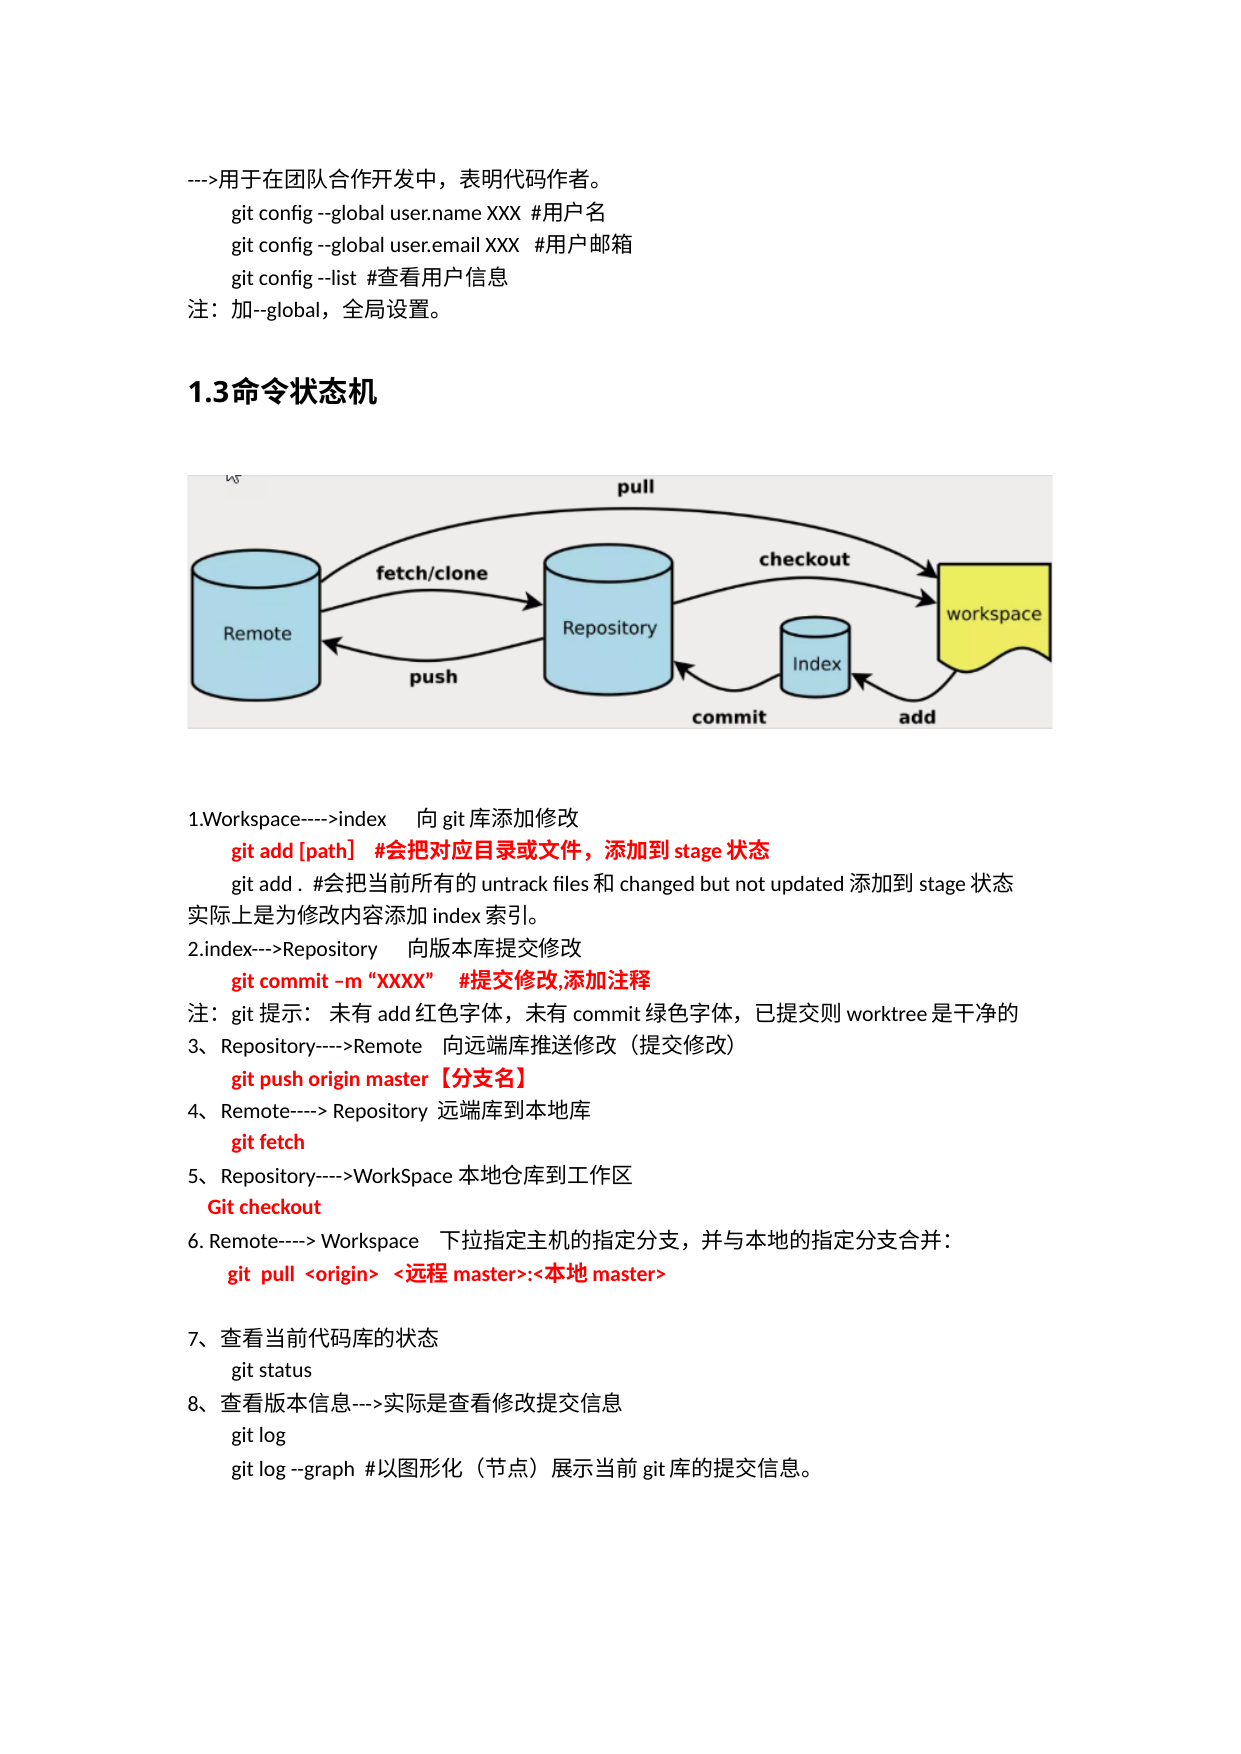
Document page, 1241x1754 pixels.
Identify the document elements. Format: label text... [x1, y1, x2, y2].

text 5、Repository---->WorkSpace 本地仓库到工作区 [187, 1158, 1053, 1191]
text 8、查看版本信息--->实际是查看修改提交信息 [187, 1386, 1053, 1418]
text git log [187, 1418, 1053, 1451]
text git push origin master【分支名】 [187, 1061, 1053, 1093]
text 3、Repository---->Remote 向远端库推送修改（提交修改） [187, 1028, 1053, 1061]
picture [187, 475, 1053, 729]
subtitle 命令状态机 [187, 357, 1053, 422]
text git config --global user.email XXX #用户邮箱 [187, 227, 1053, 259]
text git pull <origin> <远程master>:<本地master> [187, 1256, 1053, 1288]
text git log --graph #以图形化（节点）展示当前git库的提交信息。 [187, 1451, 1053, 1483]
text git commit –m “XXXX” #提交修改,添加注释 [187, 963, 1053, 996]
text 实际上是为修改内容添加index索引。 [187, 898, 1053, 931]
text 注：加--global，全局设置。 [187, 292, 1053, 324]
text git add . #会把当前所有的untrack files和changed but not updated添加到stage状态 [187, 866, 1053, 898]
text git config --list #查看用户信息 [187, 259, 1053, 292]
text git fetch [187, 1126, 1053, 1158]
text git config --global user.name XXX #用户名 [187, 194, 1053, 227]
text 注：git 提示： 未有add红色字体，未有commit绿色字体，已提交则worktree是干净的 [187, 996, 1053, 1028]
text 1.Workspace---->index 向git库添加修改 [187, 801, 1053, 833]
text 2.index--->Repository 向版本库提交修改 [187, 931, 1053, 963]
text 7、查看当前代码库的状态 [187, 1321, 1053, 1353]
text 4、Remote----> Repository 远端库到本地库 [187, 1093, 1053, 1126]
text 6. Remote----> Workspace 下拉指定主机的指定分支，并与本地的指定分支合并： [187, 1223, 1053, 1256]
text git status [187, 1353, 1053, 1386]
text git add [path］ #会把对应目录或文件，添加到stage状态 [187, 833, 1053, 866]
text --->用于在团队合作开发中，表明代码作者。 [187, 162, 1053, 194]
text Git checkout [187, 1191, 1053, 1223]
